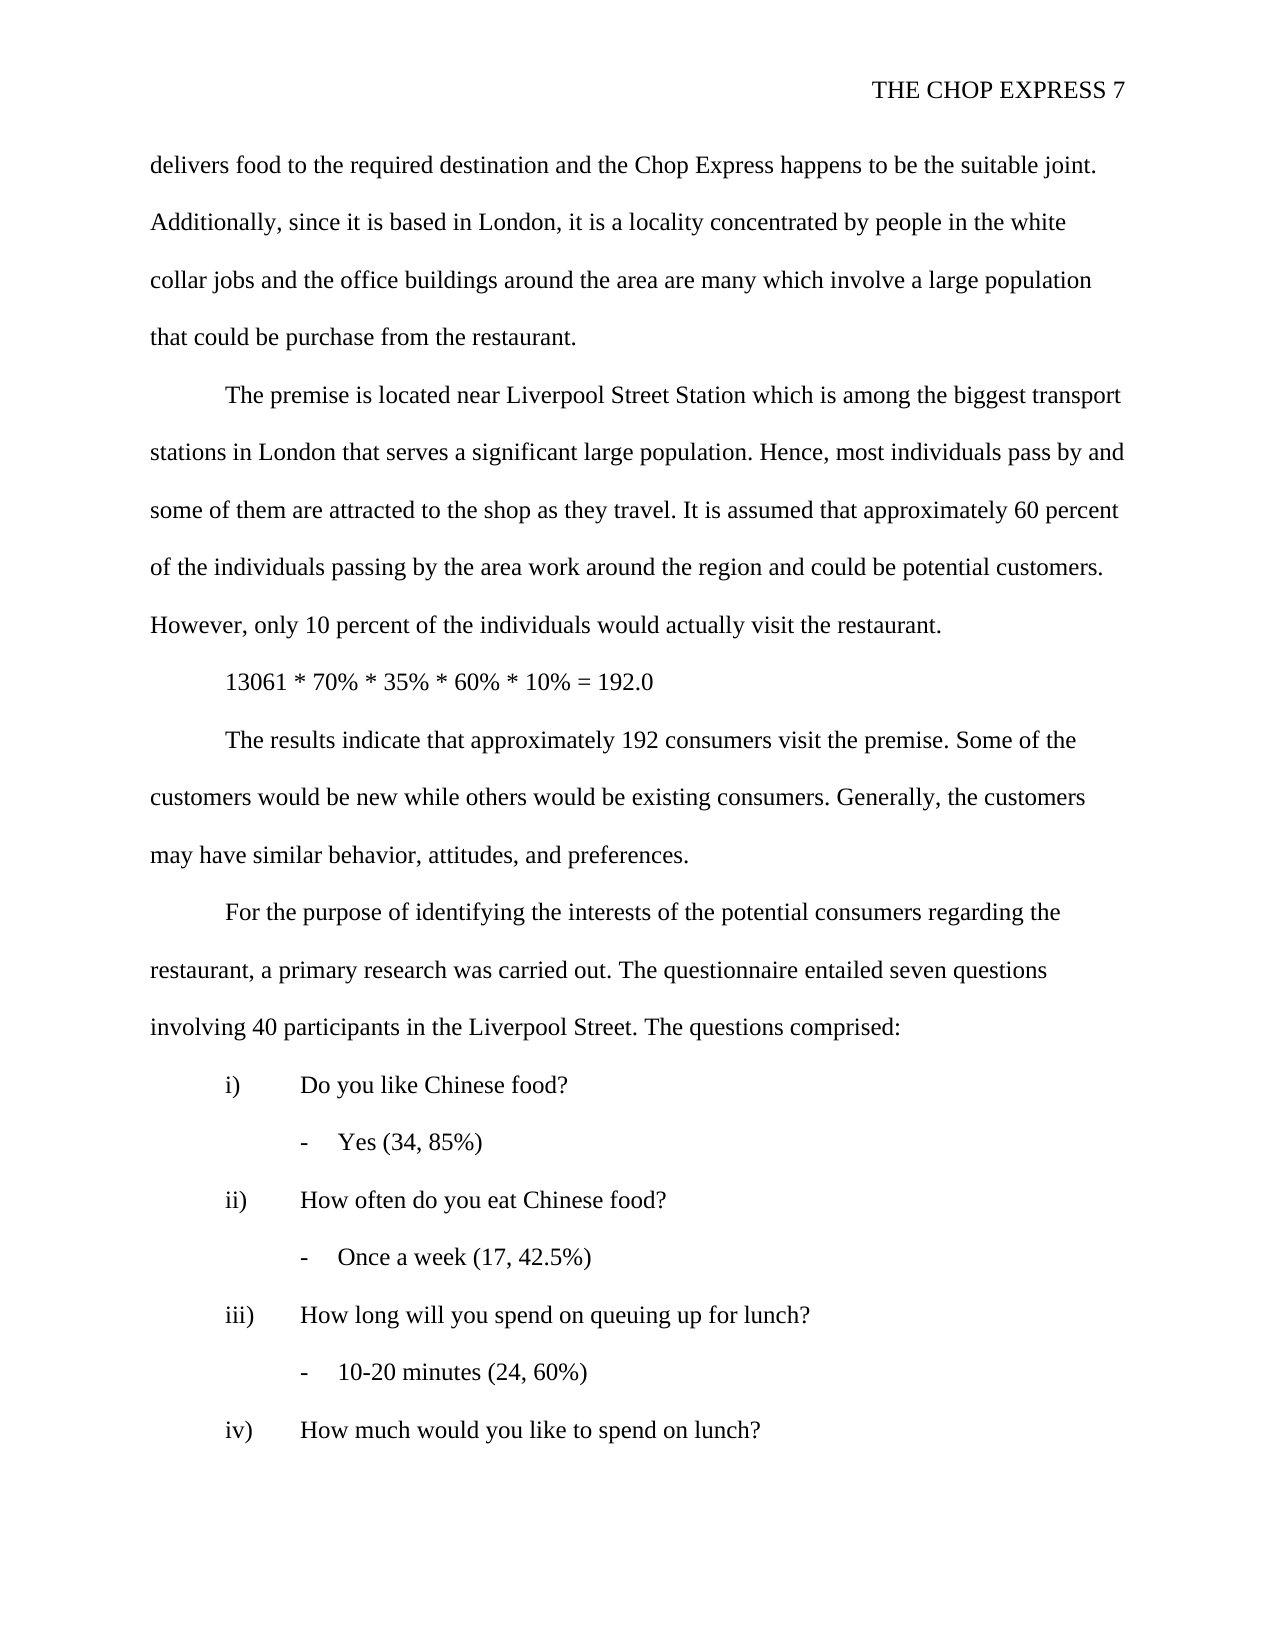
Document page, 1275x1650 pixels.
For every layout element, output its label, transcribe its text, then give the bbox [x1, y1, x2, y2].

list How long will you spend on queuing up for lunch? [225, 1300, 1125, 1329]
text For the purpose of identifying the interests of the potential consumers regarding the restaurant, a primary research was carried out. The questionnaire entailed seven questions involving 40 participants in the Liverpool Street. The questions comprised: [150, 897, 1125, 1041]
text 13061 * 70% * 35% * 60% * 10% = 192.0 [150, 667, 1125, 696]
list Do you like Chinese food? [225, 1070, 1125, 1099]
list Yes (34, 85%) [300, 1127, 1125, 1156]
list How much would you like to spend on lunch? [225, 1415, 1125, 1444]
list 10-20 minutes (24, 60%) [300, 1357, 1125, 1386]
text The premise is located near Liverpool Street Station which is among the biggest transport stations in London that serves a significant large population. Hence, most individuals pass by and some of them are attracted to the shop as they travel. It is assumed that approximately 60 percent of the individuals passing by the area work around the region and could be potential customers. However, only 10 percent of the individuals would actually visit the restaurant. [150, 380, 1125, 639]
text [150, 150, 1125, 351]
text The results indicate that approximately 192 consumers visit the premise. Some of the customers would be new while others would be existing consumers. Generally, the customers may have similar behavior, attitudes, and preferences. [150, 725, 1125, 869]
list How often do you eat Chinese food? [225, 1185, 1125, 1214]
list Once a week (17, 42.5%) [300, 1242, 1125, 1271]
